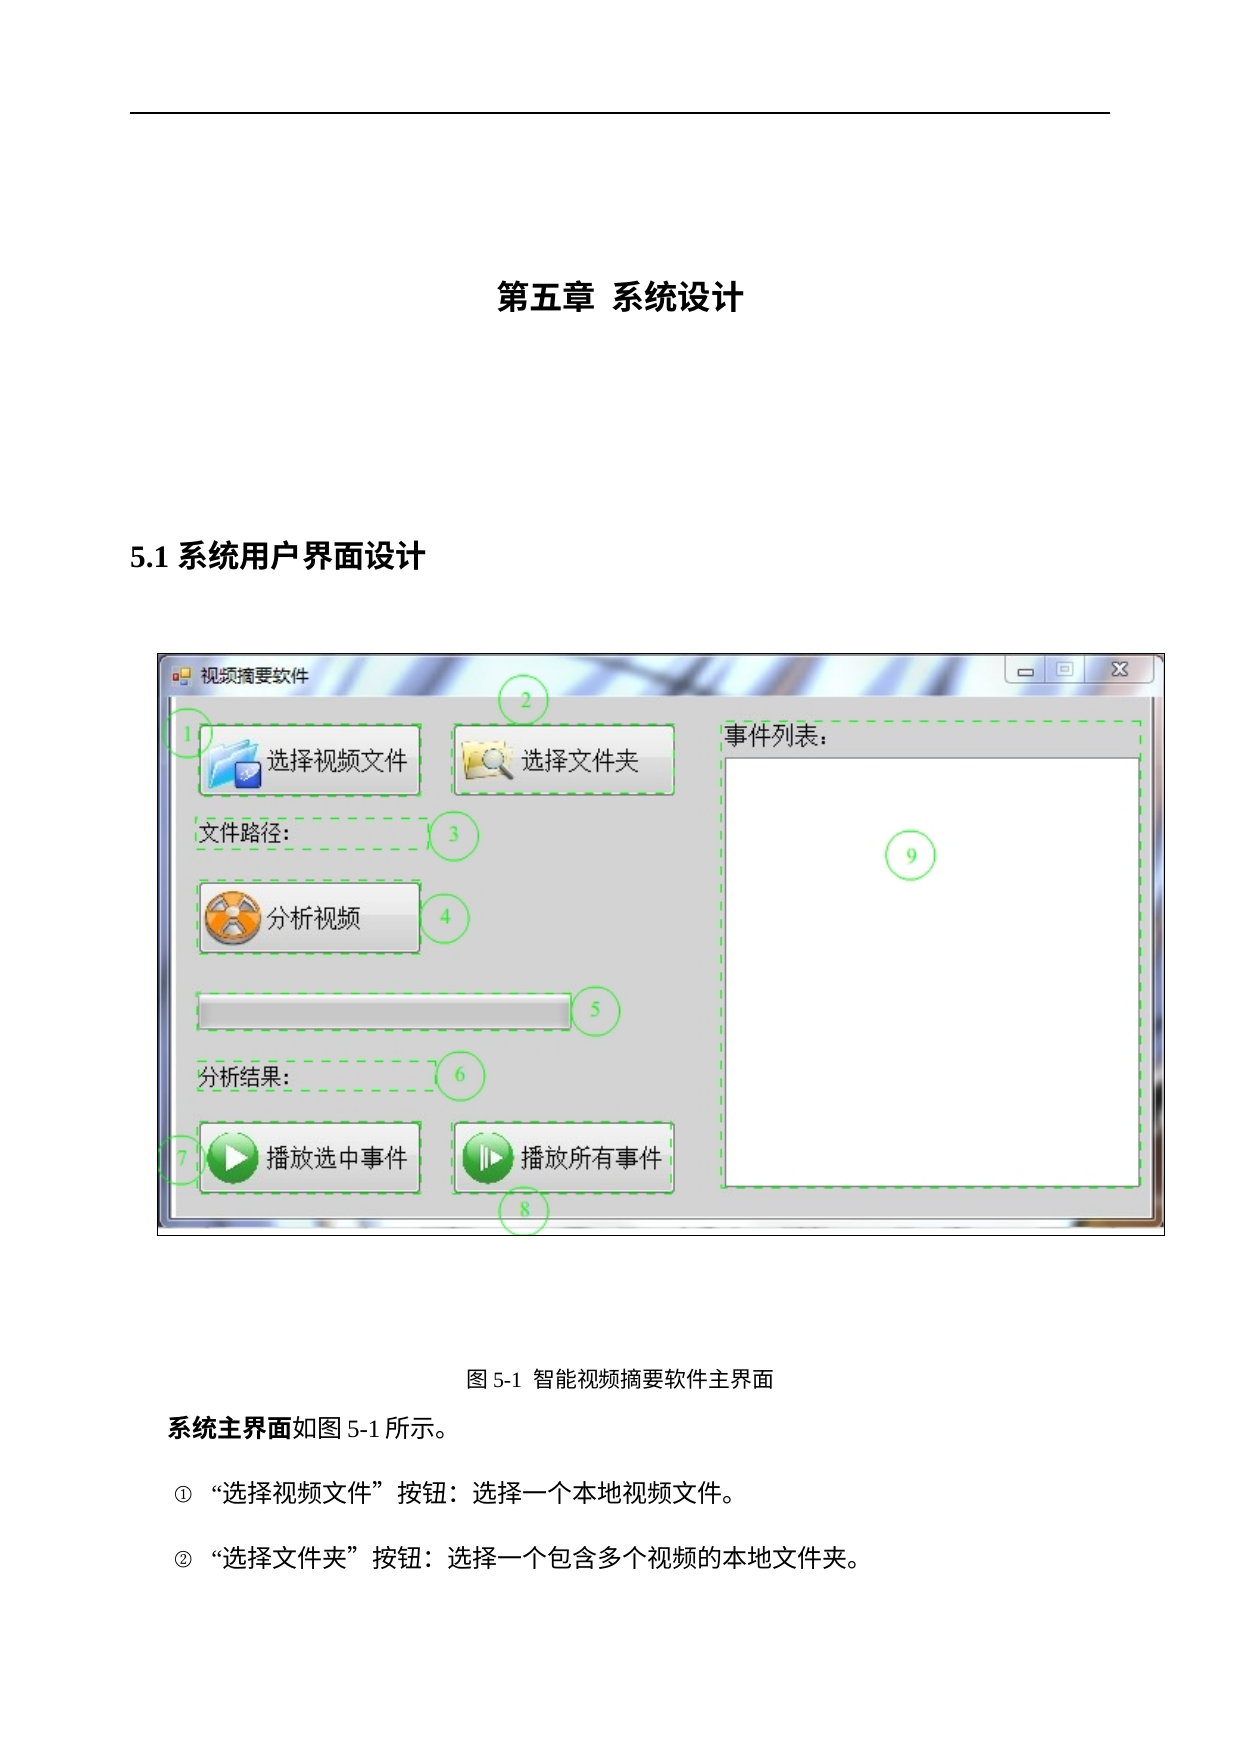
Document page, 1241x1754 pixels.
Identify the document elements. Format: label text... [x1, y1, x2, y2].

picture [158, 654, 1164, 1235]
subtitle 第五章 系统设计 [130, 262, 1110, 327]
text 图5-1 智能视频摘要软件主界面 [130, 1362, 1110, 1394]
text 系统主界面如图5-1所示。 [130, 1394, 1110, 1459]
subtitle 5.1 系统用户界面设计 [130, 522, 1110, 587]
list “选择视频文件”按钮：选择一个本地视频文件。 [174, 1459, 1110, 1524]
list “选择文件夹”按钮：选择一个包含多个视频的本地文件夹。 [174, 1524, 1110, 1589]
